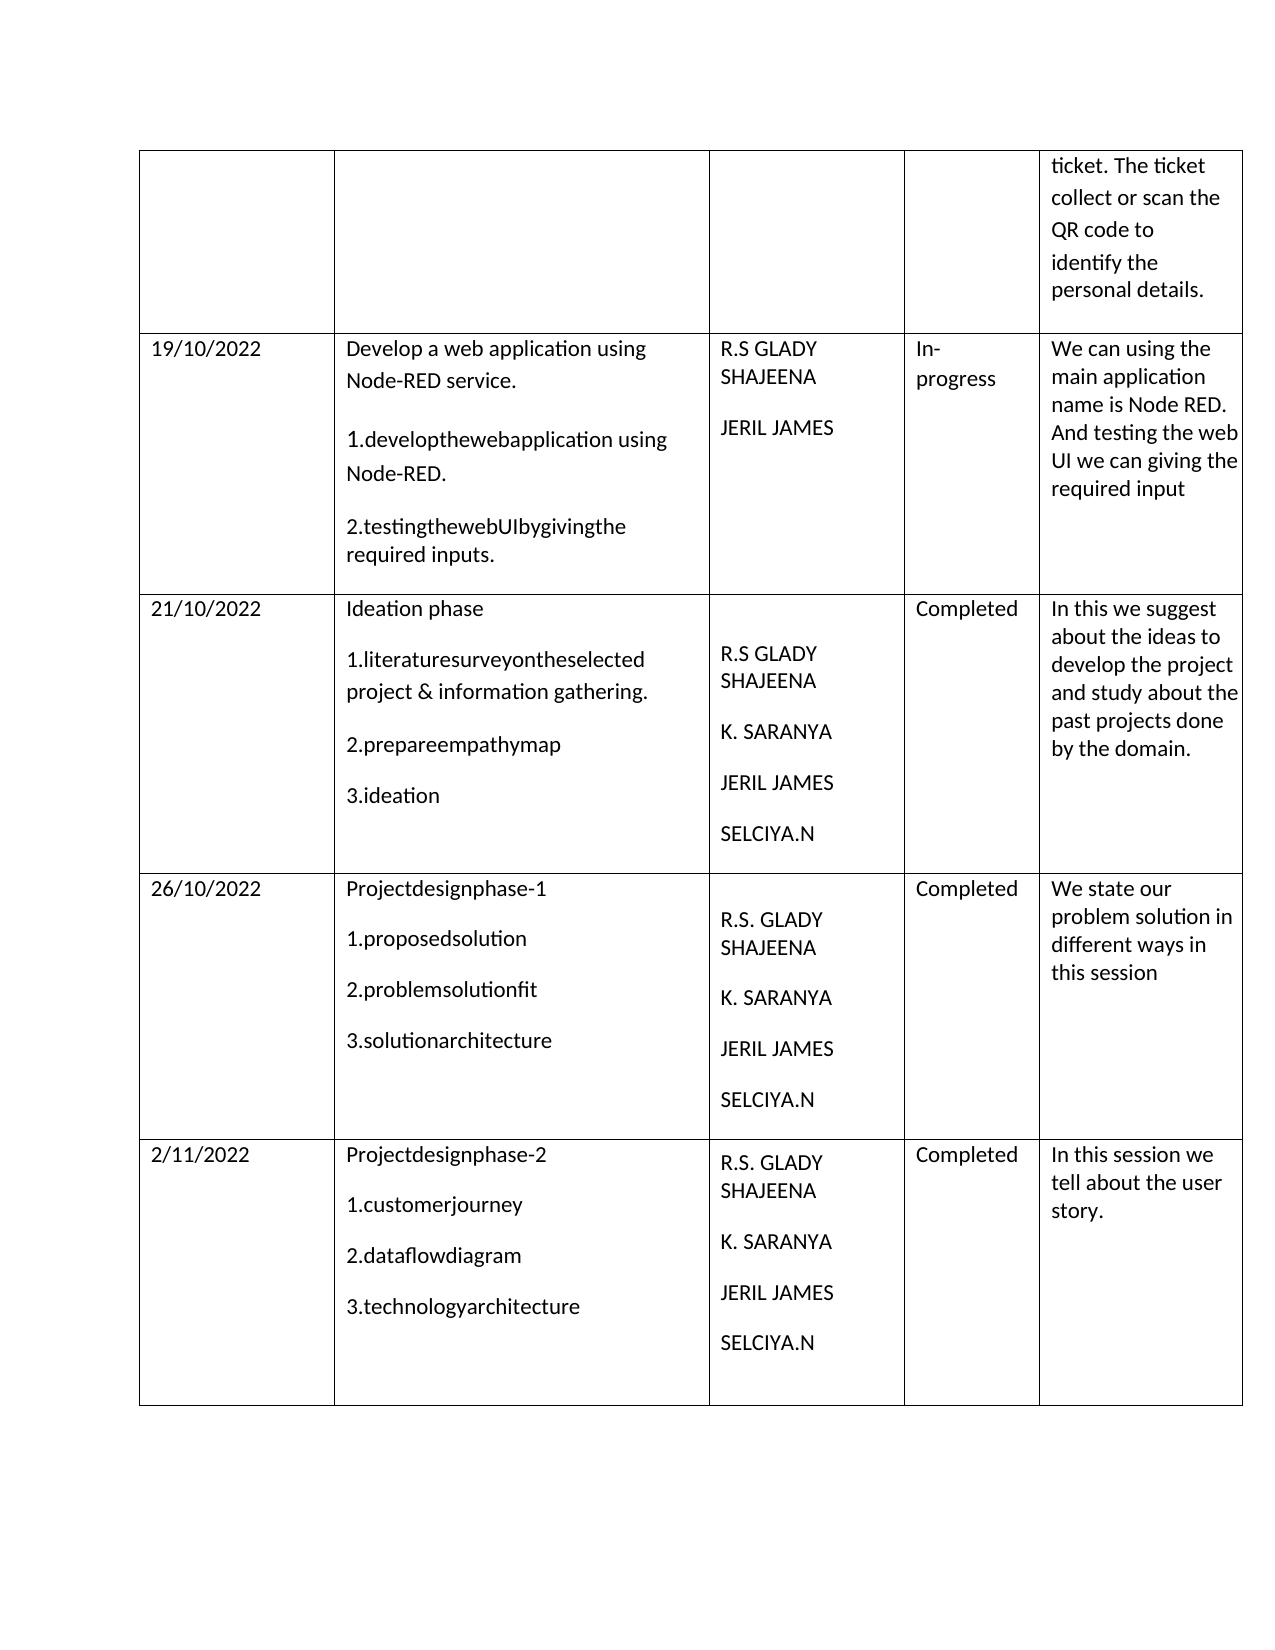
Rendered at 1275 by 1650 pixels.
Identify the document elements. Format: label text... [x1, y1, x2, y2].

table_cell Completed [905, 595, 1039, 873]
table_cell 19/10/2022 [140, 334, 334, 593]
table_cell Completed [905, 1140, 1039, 1405]
table_cell Develop a web application using Node-RED service. 1.developthewebapplication using Node-RED. 2.testingthewebUIbygivingthe required inputs. [335, 334, 709, 593]
table_cell We can using the main application name is Node RED. And testing the web UI we can giving the required input [1040, 334, 1242, 593]
table_cell 21/10/2022 [140, 595, 334, 873]
table_cell We state our problem solution in different ways in this session [1040, 874, 1242, 1139]
table_header [710, 151, 904, 333]
table_header [335, 151, 709, 333]
table_cell Ideation phase 1.literaturesurveyontheselected project & information gathering. 2.prepareempathymap 3.ideation [335, 595, 709, 873]
table_header [905, 151, 1039, 333]
table_cell Completed [905, 874, 1039, 1139]
table_cell In this session we tell about the user story. [1040, 1140, 1242, 1405]
table_cell Projectdesignphase-2 1.customerjourney 2.dataflowdiagram 3.technologyarchitecture [335, 1140, 709, 1405]
table_cell R.S GLADY SHAJEENA K. SARANYA JERIL JAMES SELCIYA.N [710, 595, 904, 873]
table_cell R.S GLADY SHAJEENA JERIL JAMES [710, 334, 904, 593]
table_header [140, 151, 334, 333]
table_cell 2/11/2022 [140, 1140, 334, 1405]
table_cell Projectdesignphase-1 1.proposedsolution 2.problemsolutionfit 3.solutionarchitecture [335, 874, 709, 1139]
table_cell In- progress [905, 334, 1039, 593]
table_cell R.S. GLADY SHAJEENA K. SARANYA JERIL JAMES SELCIYA.N [710, 874, 904, 1139]
table_header ticket. The ticket collect or scan the QR code to identify the personal details. [1040, 151, 1242, 333]
table_cell 26/10/2022 [140, 874, 334, 1139]
table_cell R.S. GLADY SHAJEENA K. SARANYA JERIL JAMES SELCIYA.N [710, 1140, 904, 1405]
table_cell In this we suggest about the ideas to develop the project and study about the past projects done by the domain. [1040, 595, 1242, 873]
